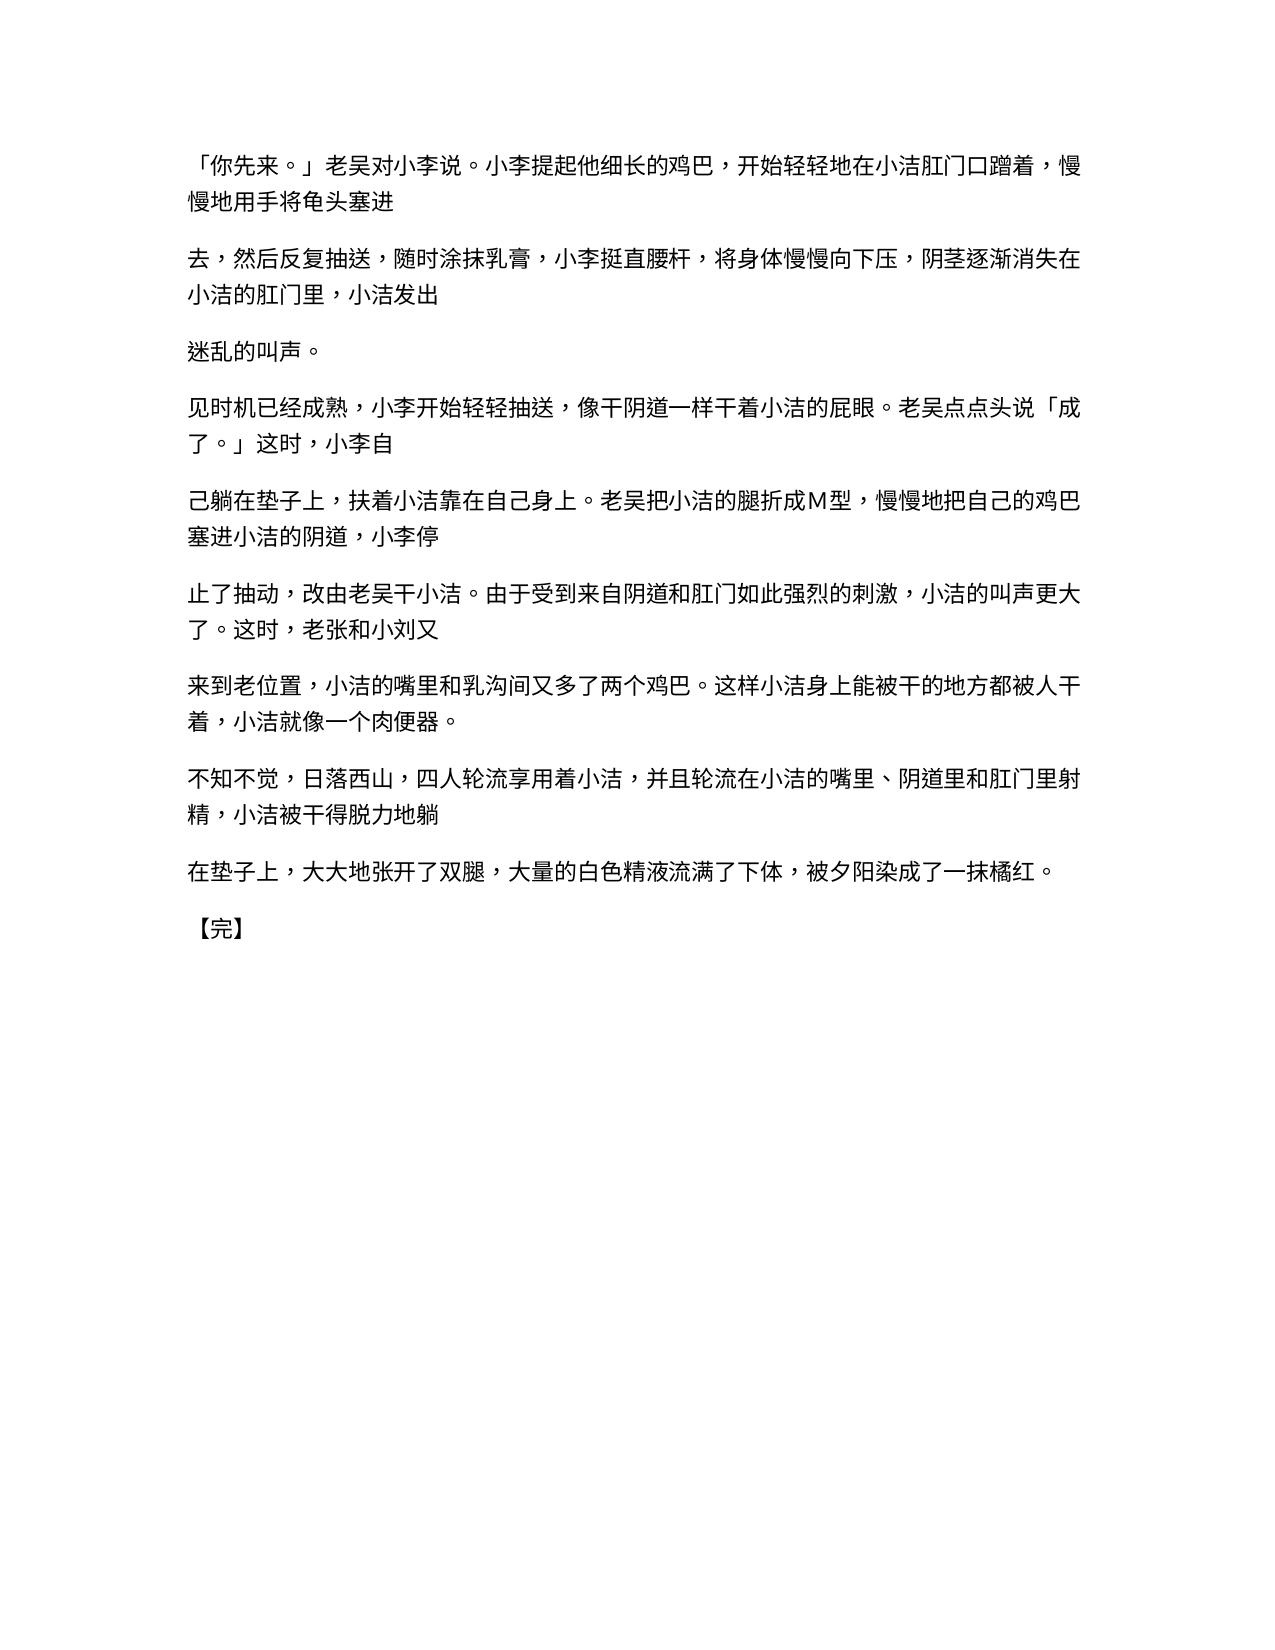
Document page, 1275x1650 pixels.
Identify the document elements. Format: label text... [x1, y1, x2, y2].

text 去，然后反复抽送，随时涂抹乳膏，小李挺直腰杆，将身体慢慢向下压，阴茎逐渐消失在小洁的肛门里，小洁发出 [187, 243, 1087, 310]
text 见时机已经成熟，小李开始轻轻抽送，像干阴道一样干着小洁的屁眼。老吴点点头说「成了。」这时，小李自 [187, 392, 1087, 459]
text 【完】 [187, 912, 1087, 944]
text 来到老位置，小洁的嘴里和乳沟间又多了两个鸡巴。这样小洁身上能被干的地方都被人干着，小洁就像一个肉便器。 [187, 670, 1087, 737]
text 己躺在垫子上，扶着小洁靠在自己身上。老吴把小洁的腿折成Ｍ型，慢慢地把自己的鸡巴塞进小洁的阴道，小李停 [187, 485, 1087, 552]
text 迷乱的叫声。 [187, 335, 1087, 367]
text 「你先来。」老吴对小李说。小李提起他细长的鸡巴，开始轻轻地在小洁肛门口蹭着，慢慢地用手将龟头塞进 [187, 150, 1087, 217]
text 在垫子上，大大地张开了双腿，大量的白色精液流满了下体，被夕阳染成了一抹橘红。 [187, 856, 1087, 887]
text 止了抽动，改由老吴干小洁。由于受到来自阴道和肛门如此强烈的刺激，小洁的叫声更大了。这时，老张和小刘又 [187, 578, 1087, 645]
text 不知不觉，日落西山，四人轮流享用着小洁，并且轮流在小洁的嘴里、阴道里和肛门里射精，小洁被干得脱力地躺 [187, 763, 1087, 830]
